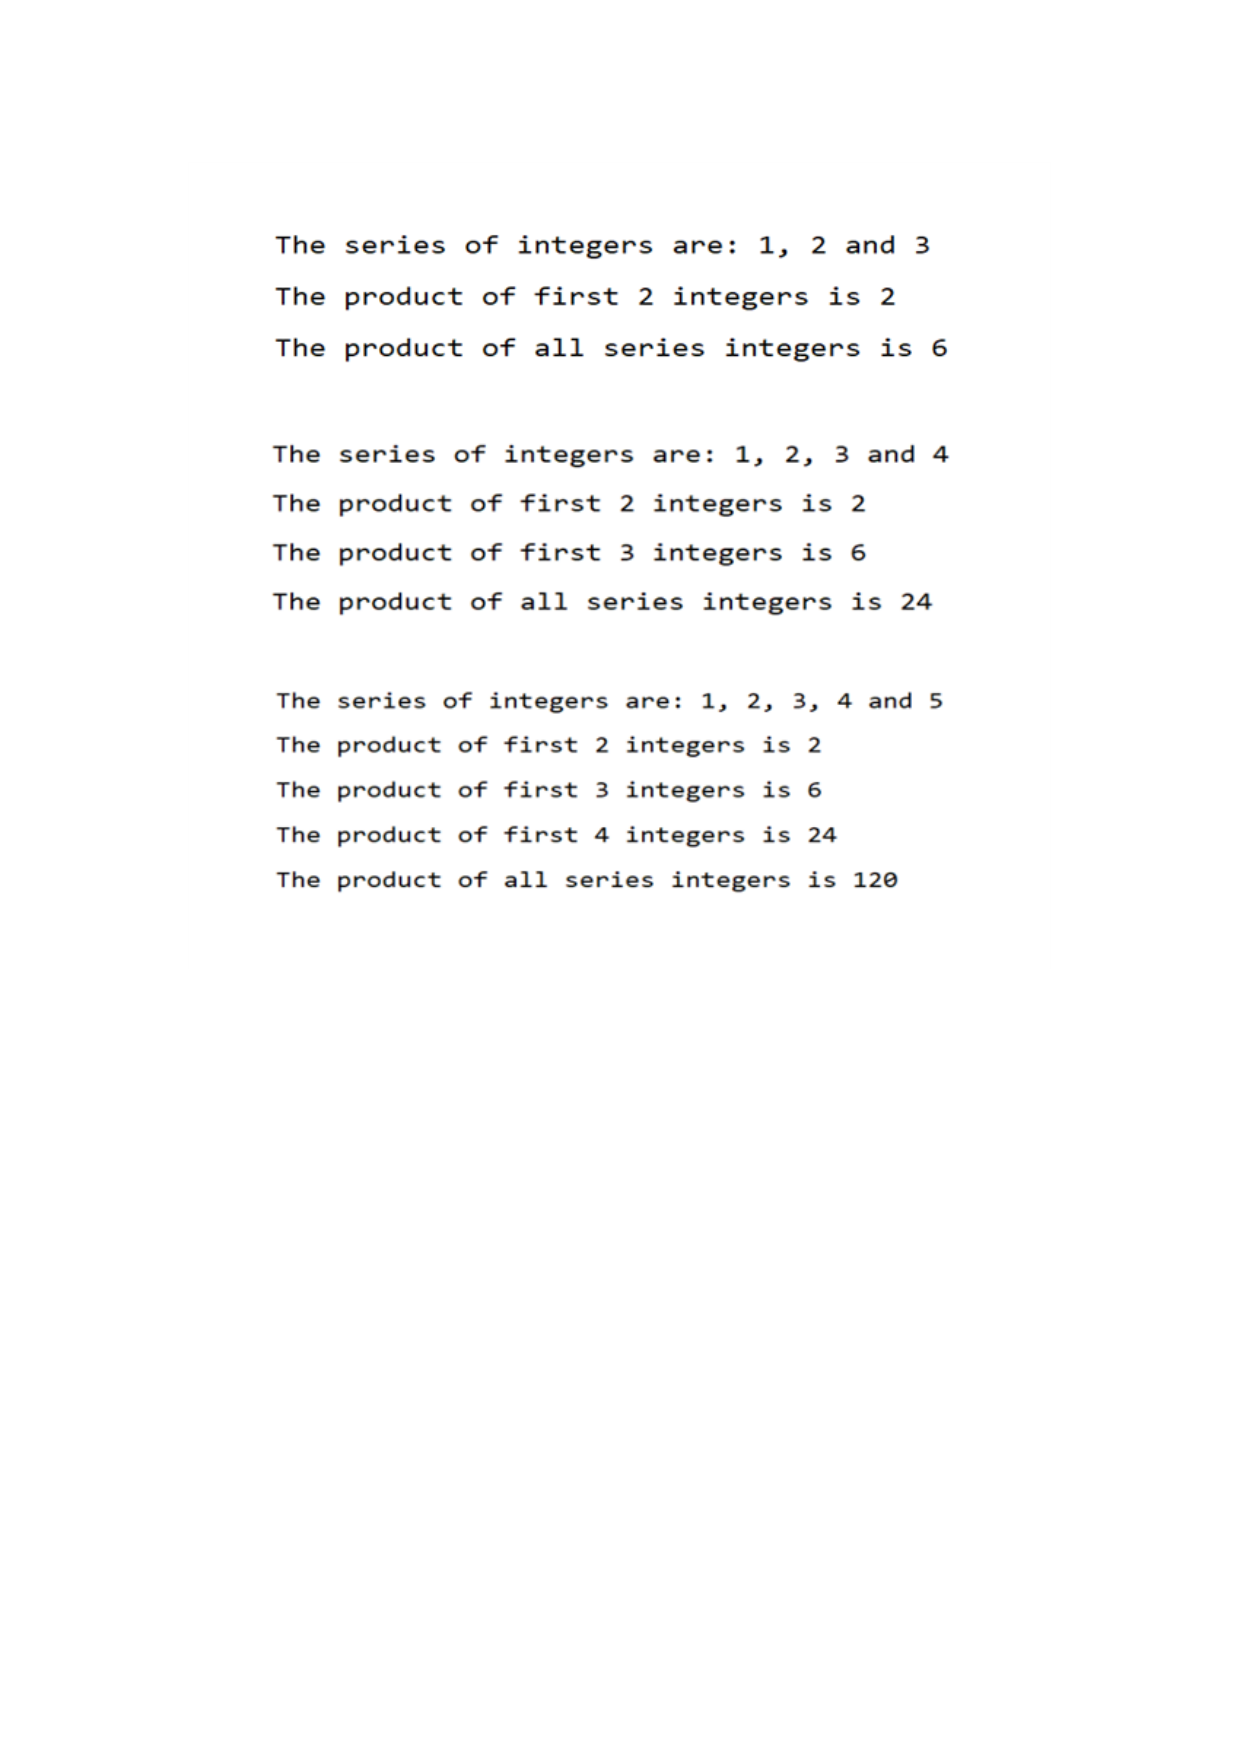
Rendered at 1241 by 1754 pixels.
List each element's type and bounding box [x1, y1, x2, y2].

picture [187, 162, 1052, 969]
